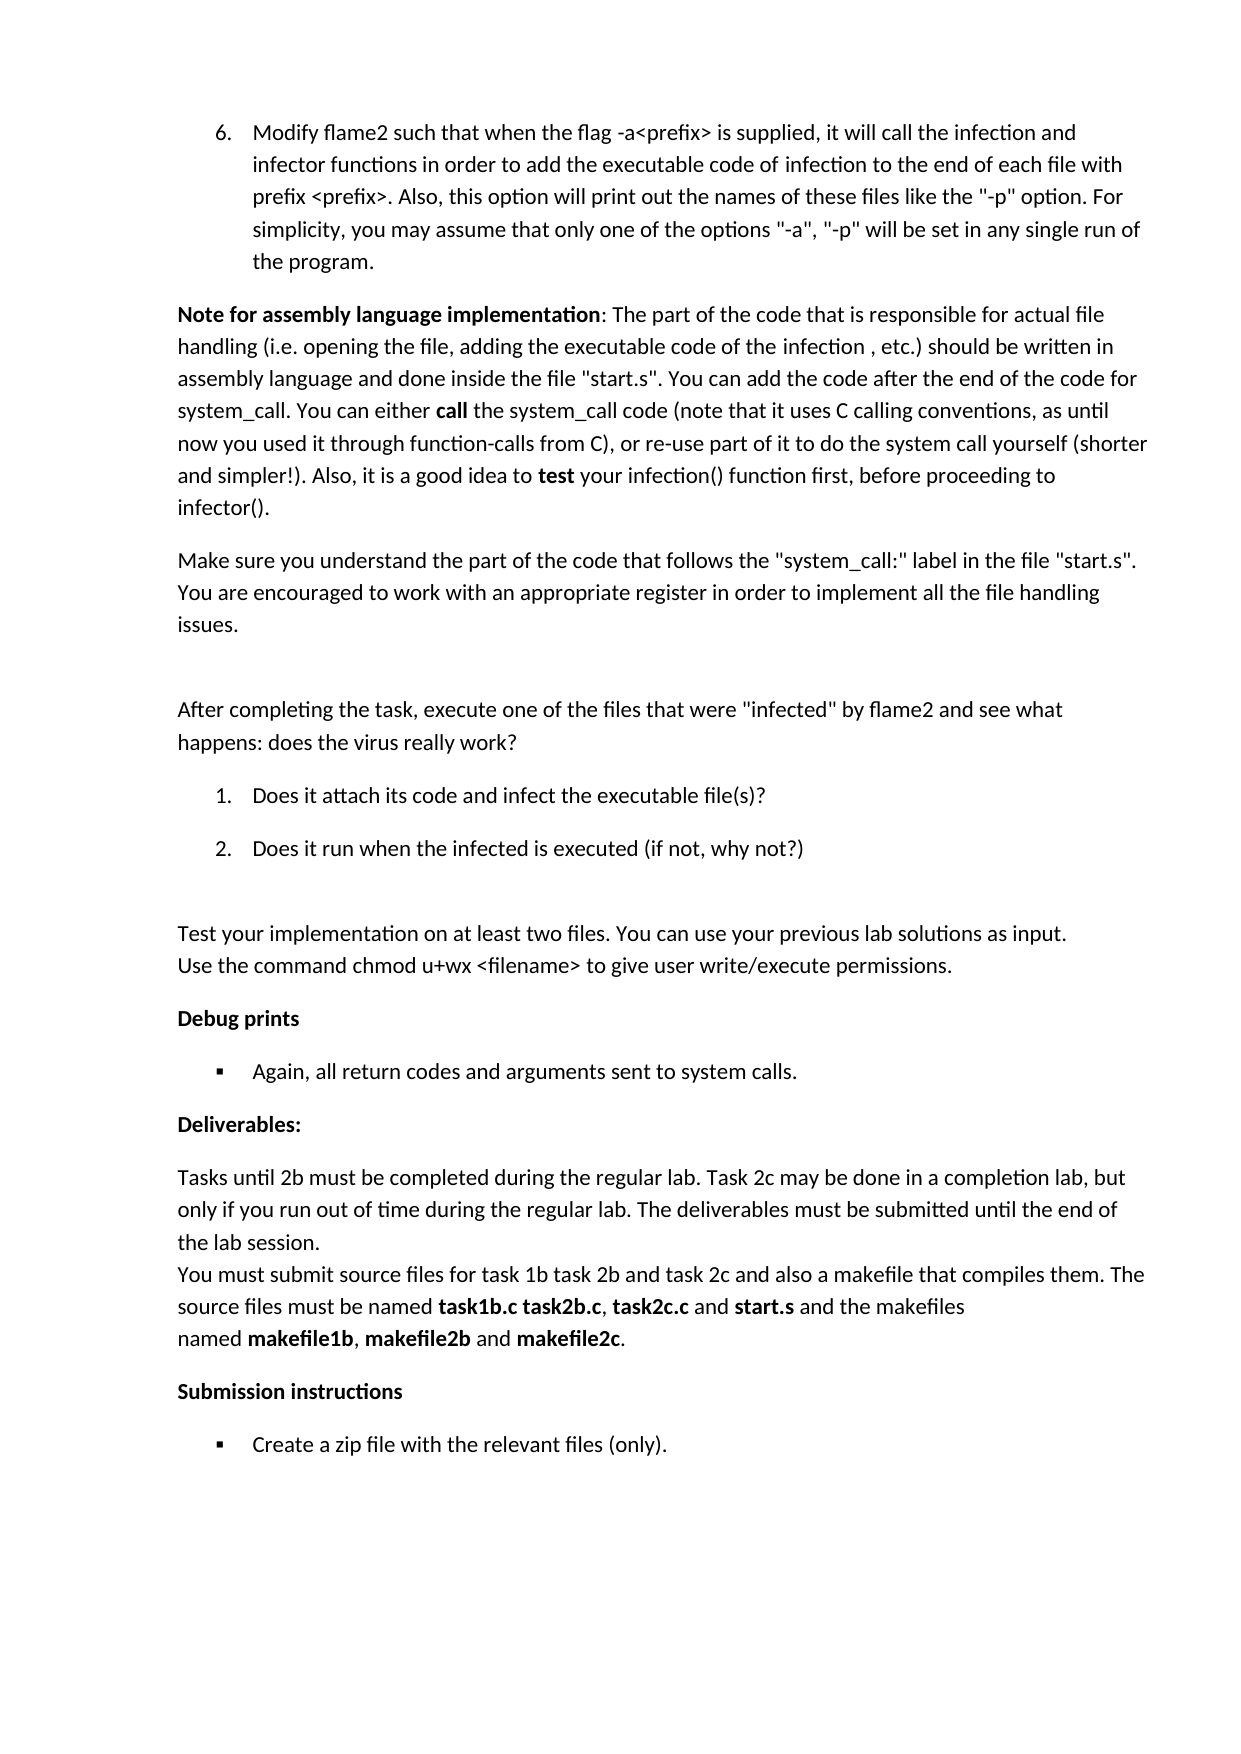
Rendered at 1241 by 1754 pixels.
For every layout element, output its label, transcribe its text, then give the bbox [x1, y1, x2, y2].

text Tasks until 2b must be completed during the regular lab. Task 2c may be done in a completion lab, but only if you run out of time during the regular lab. The deliverables must be submitted until the end of the lab session. You must submit source files for task 1b task 2b and task 2c and also a makefile that compiles them. The source files must be named task1b.c task2b.c, task2c.c and start.s and the makefiles named makefile1b, makefile2b and makefile2c. [177, 1163, 1152, 1352]
text Submission instructions [177, 1377, 1152, 1405]
list Does it run when the infected is executed (if not, why not?) [215, 834, 1152, 862]
text Debug prints [177, 1004, 1152, 1032]
text Note for assembly language implementation: The part of the code that is responsible for actual file handling (i.e. opening the file, adding the executable code of the infection , etc.) should be written in assembly language and done inside the file "start.s". You can add the code after the end of the code for system_call. You can either call the system_call code (note that it uses C calling conventions, as until now you used it through function-calls from C), or re-use part of it to do the system call yourself (shorter and simpler!). Also, it is a good idea to test your infection() function first, before proceeding to infector(). [177, 300, 1152, 521]
text Test your implementation on at least two files. You can use your previous lab solutions as input. Use the command chmod u+wx <filename> to give user write/execute permissions. [177, 887, 1152, 979]
list Does it attach its code and infect the executable file(s)? [215, 781, 1152, 809]
text Make sure you understand the part of the code that follows the "system_call:" label in the file "start.s". You are encouraged to work with an appropriate register in order to implement all the file handling issues. [177, 546, 1152, 638]
text Deliverables: [177, 1110, 1152, 1138]
list Modify flame2 such that when the flag -a<prefix> is supplied, it will call the infection and infector functions in order to add the executable code of infection to the end of each file with prefix <prefix>. Also, this option will print out the names of these files like the "-p" option. For simplicity, you may assume that only one of the options "-a", "-p" will be set in any single run of the program. [215, 118, 1152, 275]
list Create a zip file with the relevant files (only). [215, 1430, 1152, 1458]
list Again, all return codes and arguments sent to system calls. [215, 1057, 1152, 1085]
text After completing the task, execute one of the files that were "infected" by flame2 and see what happens: does the virus really work? [177, 663, 1152, 756]
